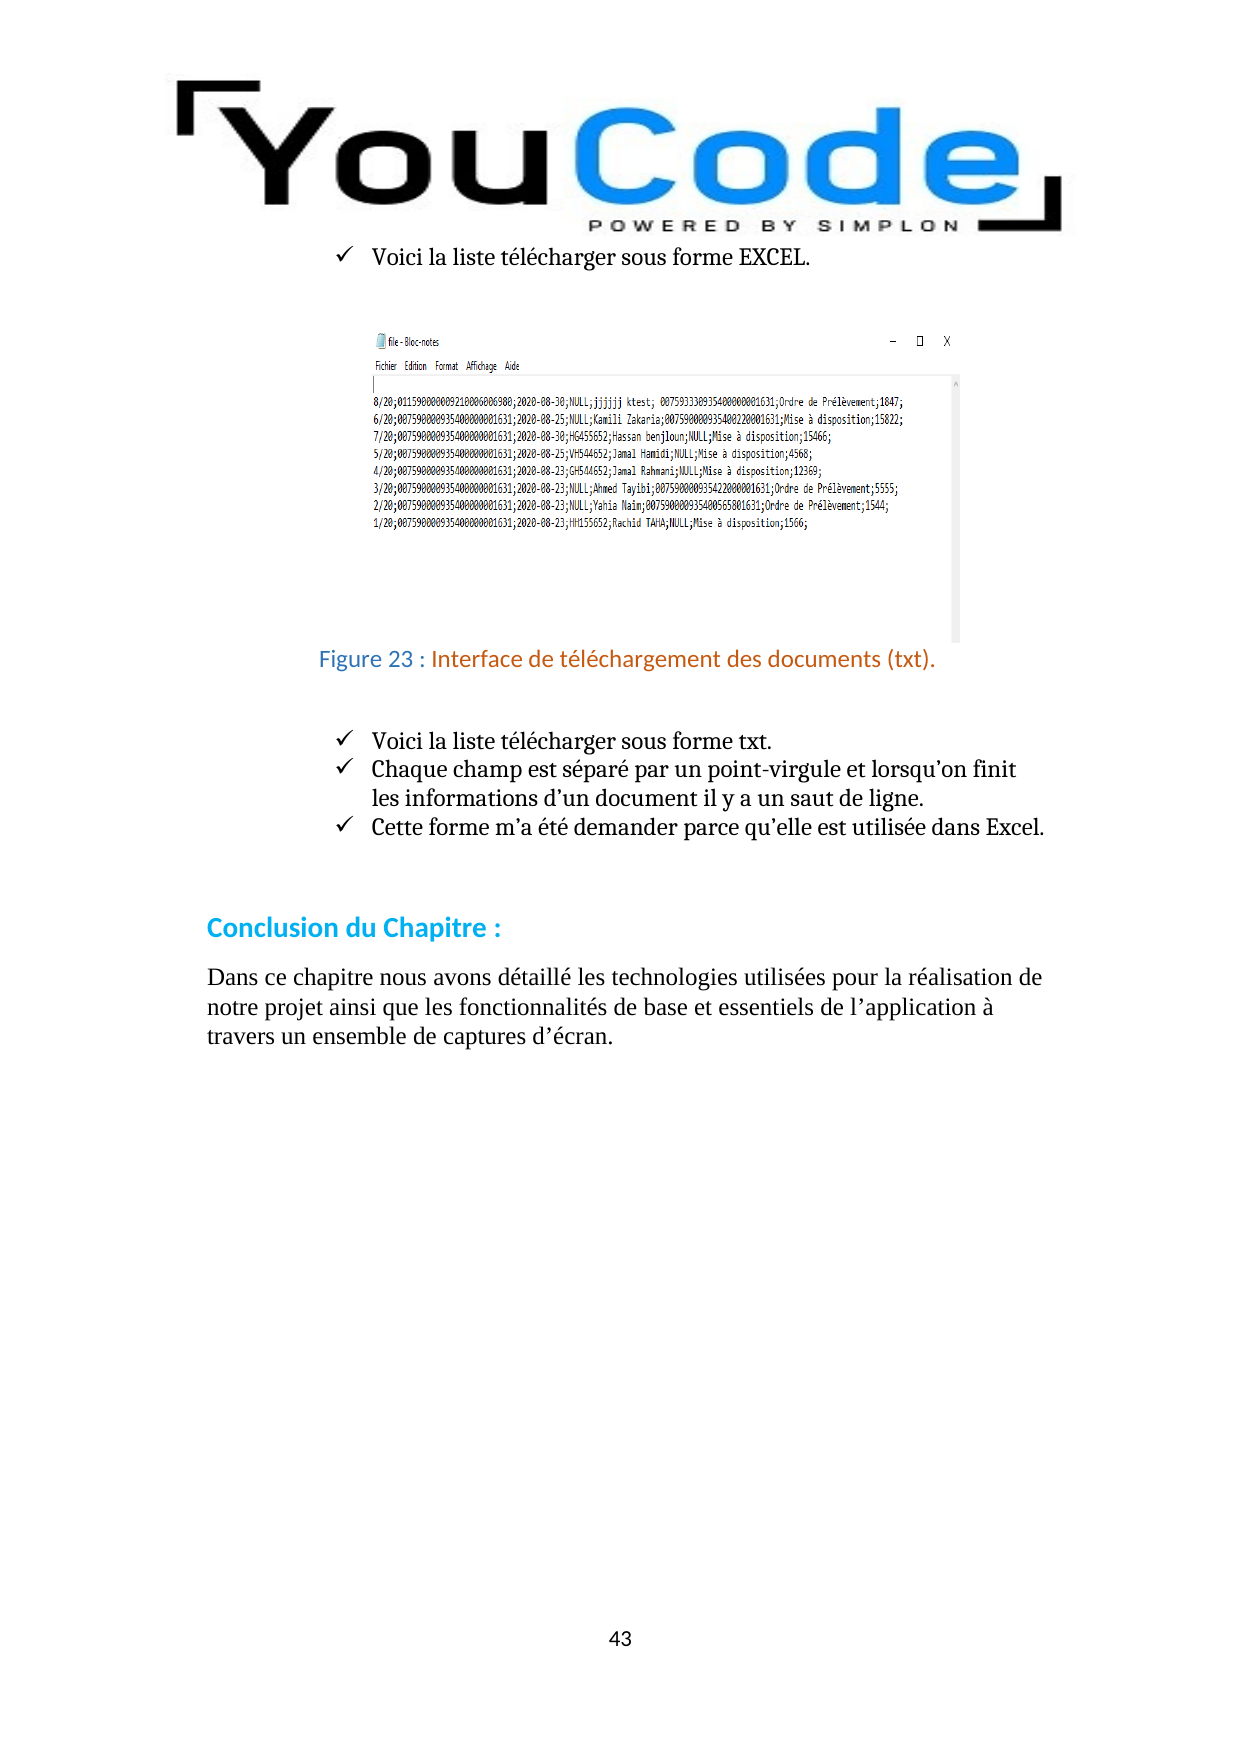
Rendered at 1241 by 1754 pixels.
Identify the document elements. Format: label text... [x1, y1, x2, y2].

list Voici la liste télécharger sous forme txt. [334, 727, 1048, 755]
list Cette forme m’a été demander parce qu’elle est utilisée dans Excel. [334, 813, 1048, 842]
list Chaque champ est séparé par un point-virgule et lorsqu’on finit les informations d’un document il y a un saut de ligne. [334, 755, 1048, 813]
text Conclusion du Chapitre : [207, 909, 1048, 944]
picture [147, 73, 1095, 241]
text Figure 23 : Interface de téléchargement des documents (txt). [207, 643, 1048, 673]
picture [371, 328, 960, 643]
text Dans ce chapitre nous avons détaillé les technologies utilisées pour la réalisation de notre projet ainsi que les fonctionnalités de base et essentiels de l’application à travers un ensemble de captures d’écran. [207, 962, 1048, 1050]
list Voici la liste télécharger sous forme EXCEL. [334, 243, 1048, 271]
